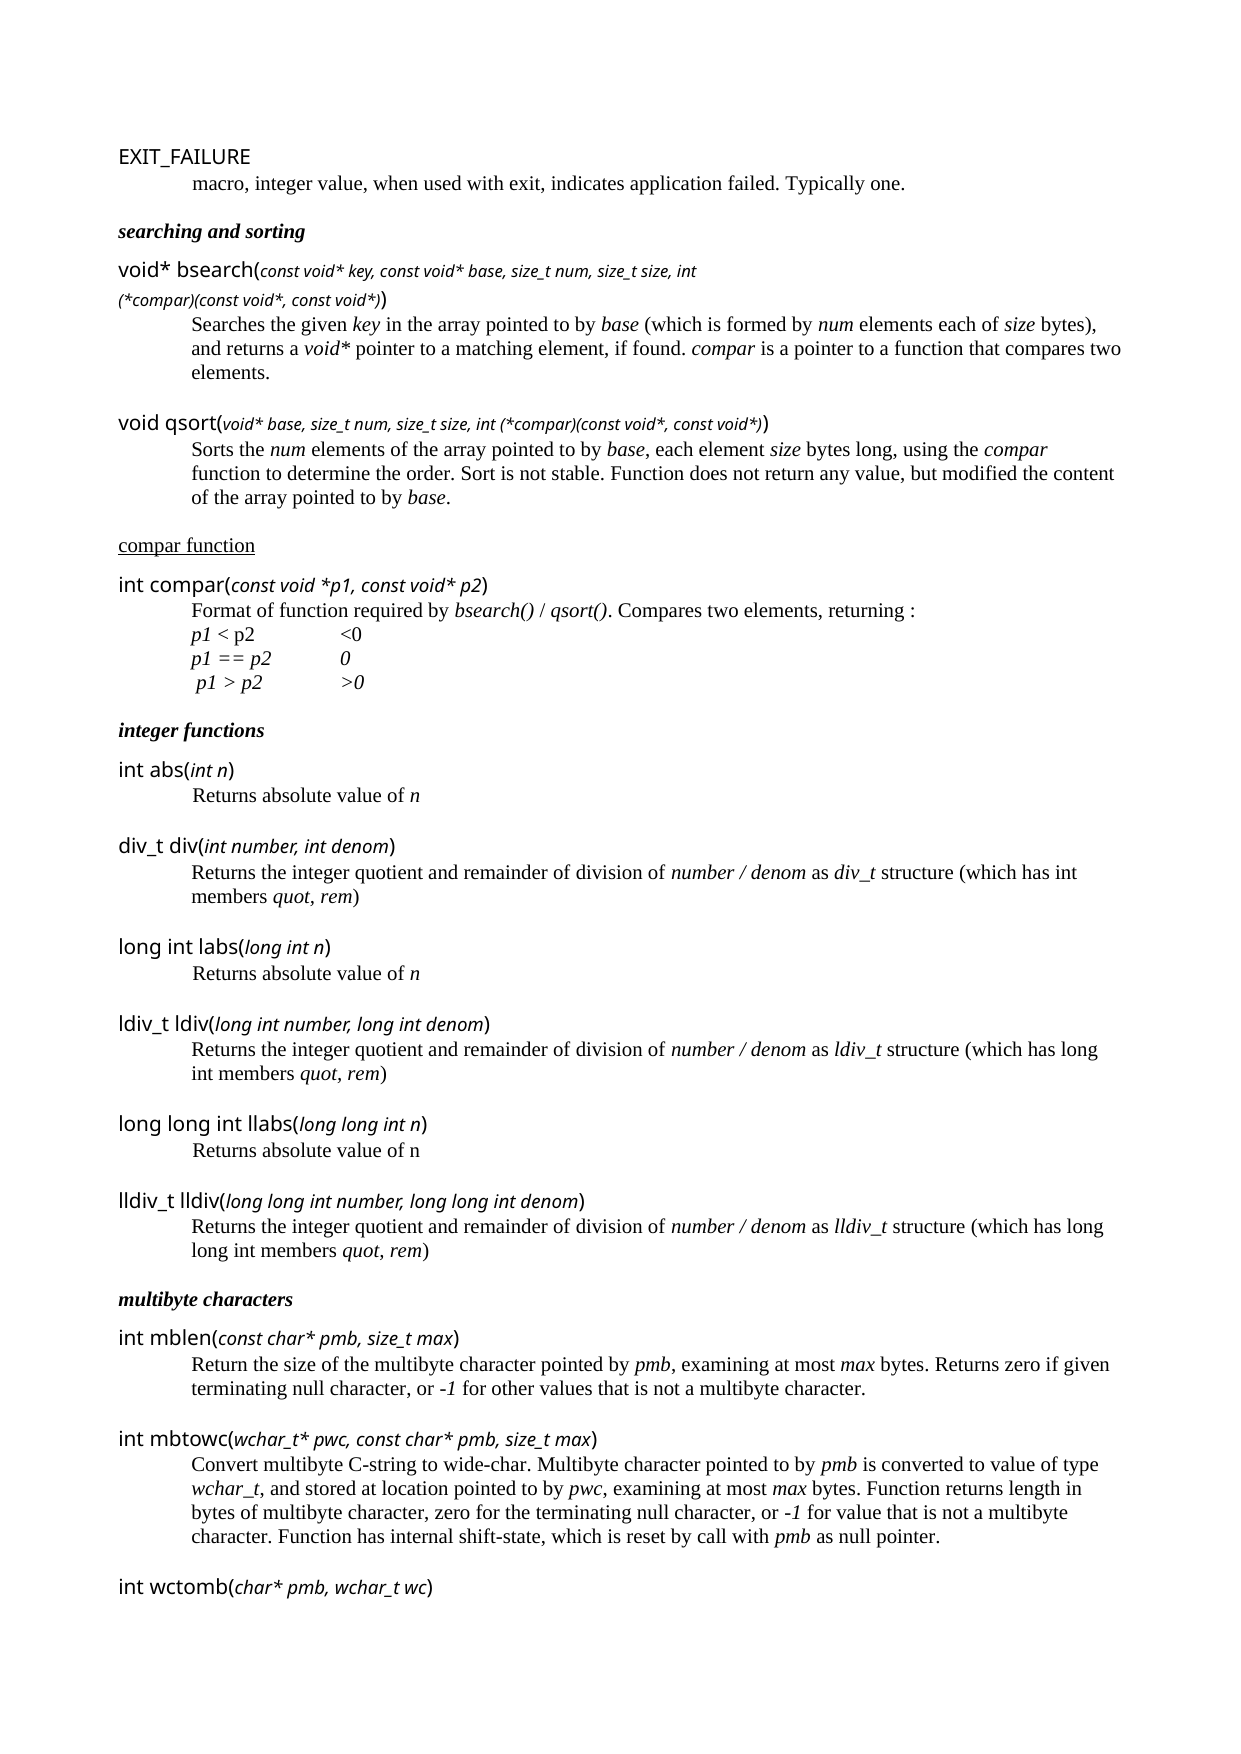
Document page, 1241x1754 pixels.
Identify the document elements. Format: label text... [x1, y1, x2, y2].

text p1 > p2 >0 [191, 670, 1122, 694]
text void qsort(void* base, size_t num, size_t size, int (*compar)(const void*, const void*)) [118, 408, 1122, 437]
text long long int llabs(long long int n) [118, 1109, 1122, 1138]
text Convert multibyte C-string to wide-char. Multibyte character pointed to by pmb is converted to value of type wchar_t, and stored at location pointed to by pwc, examining at most max bytes. Function returns length in bytes of multibyte character, zero for the terminating null character, or -1 for value that is not a multibyte character. Function has internal shift-state, which is reset by call with pmb as null pointer. [191, 1452, 1122, 1548]
text void* bsearch(const void* key, const void* base, size_t num, size_t size, int [118, 255, 1122, 284]
text Searches the given key in the array pointed to by base (which is formed by num elements each of size bytes), and returns a void* pointer to a matching element, if found. compar is a pointer to a function that compares two elements. [191, 312, 1122, 384]
text Format of function required by bsearch() / qsort(). Compares two elements, returning : p1 < p2 <0 [191, 598, 1122, 646]
text (*compar)(const void*, const void*)) [118, 284, 1122, 312]
text Returns absolute value of n [118, 961, 1122, 985]
text ldiv_t ldiv(long int number, long int denom) [118, 1009, 1122, 1037]
text Return the size of the multibyte character pointed by pmb, examining at most max bytes. Returns zero if given terminating null character, or -1 for other values that is not a multibyte character. [191, 1352, 1122, 1400]
text int mbtowc(wchar_t* pwc, const char* pmb, size_t max) [118, 1424, 1122, 1452]
text lldiv_t lldiv(long long int number, long long int denom) [118, 1186, 1122, 1214]
subtitle integer functions [118, 718, 1122, 742]
text Returns absolute value of n [118, 783, 1122, 807]
text int abs(int n) [118, 755, 1122, 783]
text Returns absolute value of n [118, 1138, 1122, 1162]
text int compar(const void *p1, const void* p2) [118, 570, 1122, 598]
text Sorts the num elements of the array pointed to by base, each element size bytes long, using the compar function to determine the order. Sort is not stable. Function does not return any value, but modified the content of the array pointed to by base. [191, 437, 1122, 509]
text Returns the integer quotient and remainder of division of number / denom as ldiv_t structure (which has long int members quot, rem) [191, 1037, 1122, 1085]
subtitle multibyte characters [118, 1287, 1122, 1311]
text macro, integer value, when used with exit, indicates application failed. Typically one. [118, 171, 1122, 195]
subtitle searching and sorting [118, 219, 1122, 243]
text p1 == p2 0 [191, 646, 1122, 670]
text div_t div(int number, int denom) [118, 832, 1122, 860]
text long int labs(long int n) [118, 932, 1122, 961]
text int mblen(const char* pmb, size_t max) [118, 1323, 1122, 1352]
text Returns the integer quotient and remainder of division of number / denom as div_t structure (which has int members quot, rem) [191, 860, 1122, 908]
text int wctomb(char* pmb, wchar_t wc) [118, 1572, 1122, 1601]
text Returns the integer quotient and remainder of division of number / denom as lldiv_t structure (which has long long int members quot, rem) [191, 1214, 1122, 1262]
subtitle compar function [118, 533, 1122, 557]
text EXIT_FAILURE [118, 142, 1122, 171]
